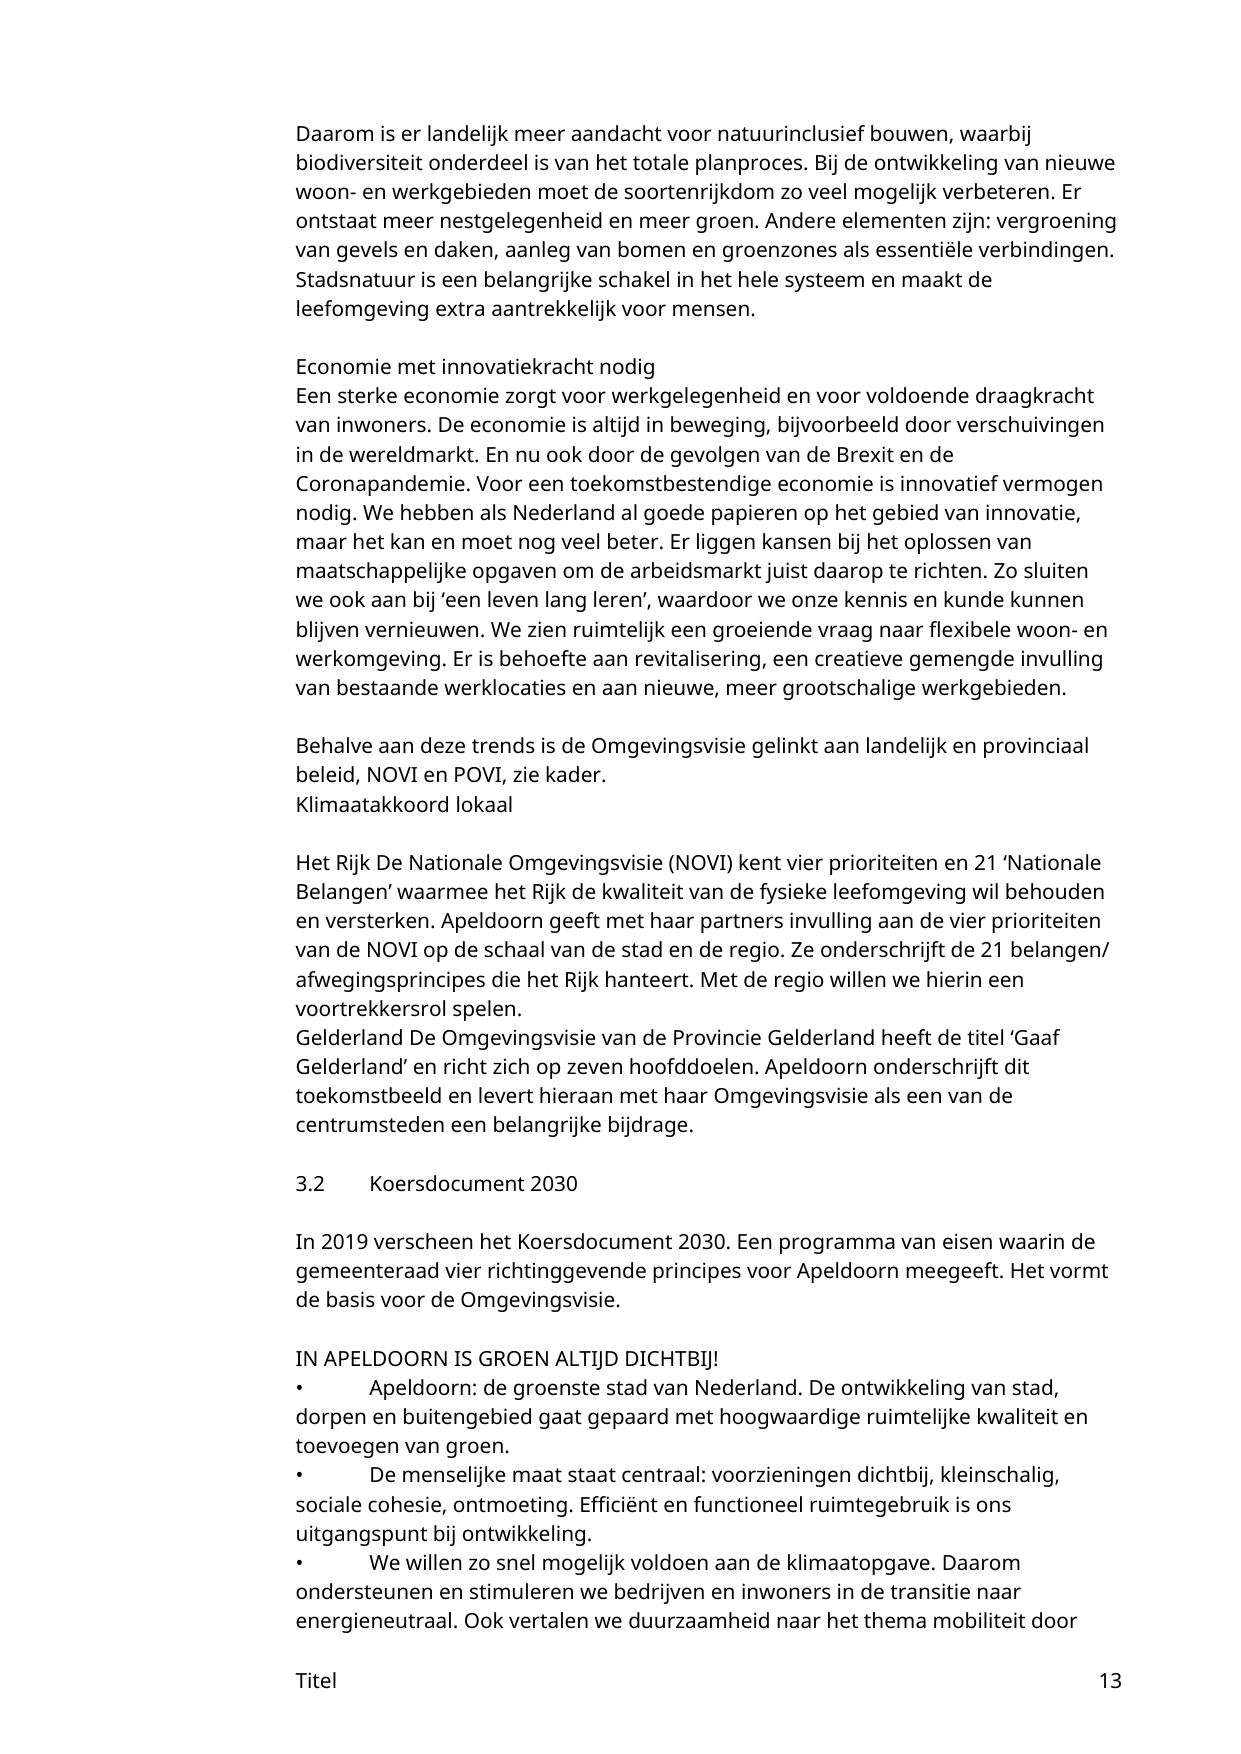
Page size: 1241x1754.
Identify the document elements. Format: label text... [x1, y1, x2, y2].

text Het Rijk De Nationale Omgevingsvisie (NOVI) kent vier prioriteiten en 21 ‘Nationale Belangen’ waarmee het Rijk de kwaliteit van de fysieke leefomgeving wil behouden en versterken. Apeldoorn geeft met haar partners invulling aan de vier prioriteiten van de NOVI op de schaal van de stad en de regio. Ze onderschrijft de 21 belangen/ afwegingsprincipes die het Rijk hanteert. Met de regio willen we hierin een voortrekkersrol spelen. [295, 847, 1122, 1022]
text In 2019 verscheen het Koersdocument 2030. Een programma van eisen waarin de gemeenteraad vier richtinggevende principes voor Apeldoorn meegeeft. Het vormt de basis voor de Omgevingsvisie. [295, 1226, 1122, 1314]
text Gelderland De Omgevingsvisie van de Provincie Gelderland heeft de titel ‘Gaaf Gelderland’ en richt zich op zeven hoofddoelen. Apeldoorn onderschrijft dit toekomstbeeld en levert hieraan met haar Omgevingsvisie als een van de centrumsteden een belangrijke bijdrage. [295, 1022, 1122, 1139]
text • Apeldoorn: de groenste stad van Nederland. De ontwikkeling van stad, dorpen en buitengebied gaat gepaard met hoogwaardige ruimtelijke kwaliteit en toevoegen van groen. [295, 1372, 1122, 1460]
text 3.2 Koersdocument 2030 [295, 1168, 1122, 1197]
text • De menselijke maat staat centraal: voorzieningen dichtbij, kleinschalig, sociale cohesie, ontmoeting. Efficiënt en functioneel ruimtegebruik is ons uitgangspunt bij ontwikkeling. [295, 1460, 1122, 1547]
text Klimaatakkoord lokaal [295, 789, 1122, 818]
text Een sterke economie zorgt voor werkgelegenheid en voor voldoende draagkracht van inwoners. De economie is altijd in beweging, bijvoorbeeld door verschuivingen in de wereldmarkt. En nu ook door de gevolgen van de Brexit en de Coronapandemie. Voor een toekomstbestendige economie is innovatief vermogen nodig. We hebben als Nederland al goede papieren op het gebied van innovatie, maar het kan en moet nog veel beter. Er liggen kansen bij het oplossen van maatschappelijke opgaven om de arbeidsmarkt juist daarop te richten. Zo sluiten we ook aan bij ‘een leven lang leren’, waardoor we onze kennis en kunde kunnen blijven vernieuwen. We zien ruimtelijk een groeiende vraag naar flexibele woon- en werkomgeving. Er is behoefte aan revitalisering, een creatieve gemengde invulling van bestaande werklocaties en aan nieuwe, meer grootschalige werkgebieden. [295, 381, 1122, 701]
text Behalve aan deze trends is de Omgevingsvisie gelinkt aan landelijk en provinciaal beleid, NOVI en POVI, zie kader. [295, 731, 1122, 789]
text IN APELDOORN IS GROEN ALTIJD DICHTBIJ! [295, 1343, 1122, 1372]
text Economie met innovatiekracht nodig [295, 351, 1122, 381]
